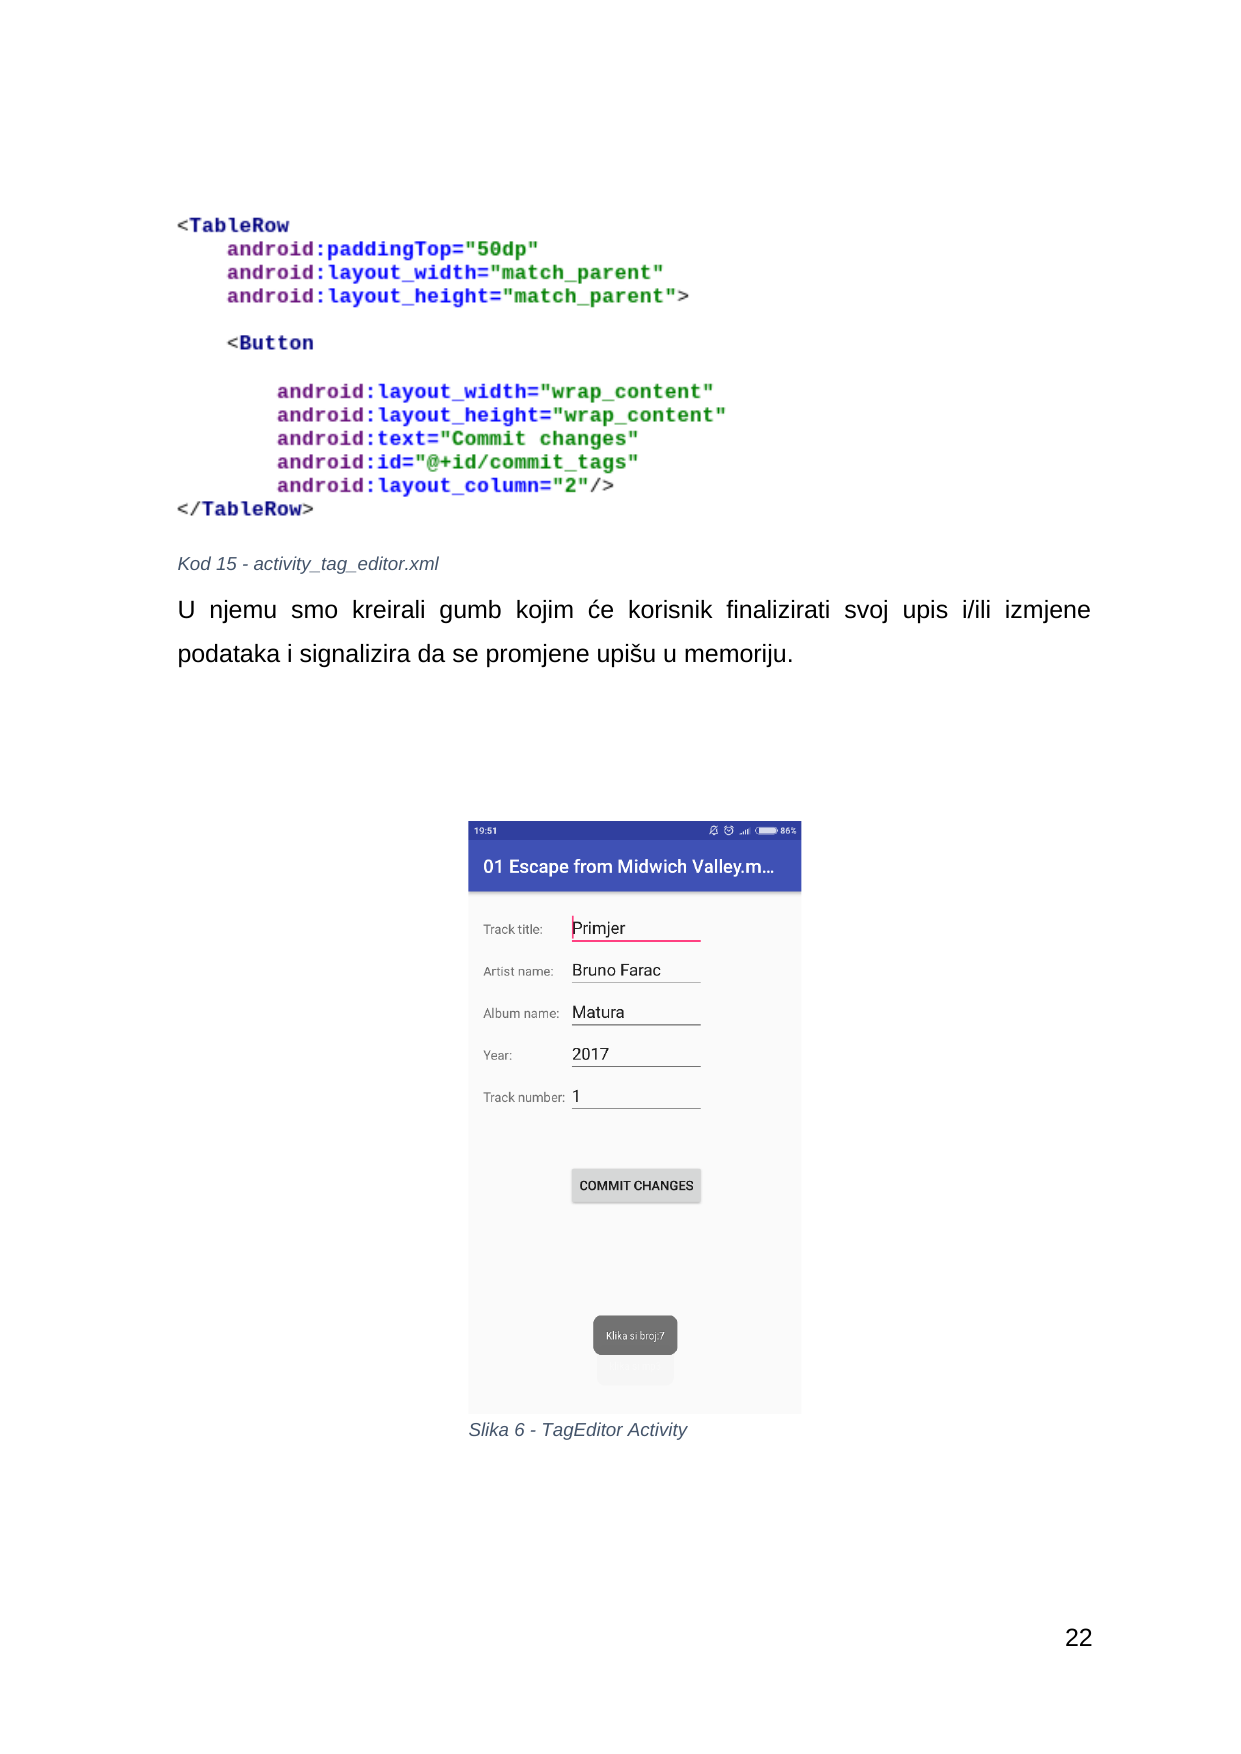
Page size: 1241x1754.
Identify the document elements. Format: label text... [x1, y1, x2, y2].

text Kod 15 - activity_tag_editor.xml [177, 553, 1092, 575]
text U njemu smo kreirali gumb kojim će korisnik finalizirati svoj upis i/ili izmjene podataka i signalizira da se promjene upišu u memoriju. [177, 596, 1092, 667]
picture [468, 821, 802, 1414]
